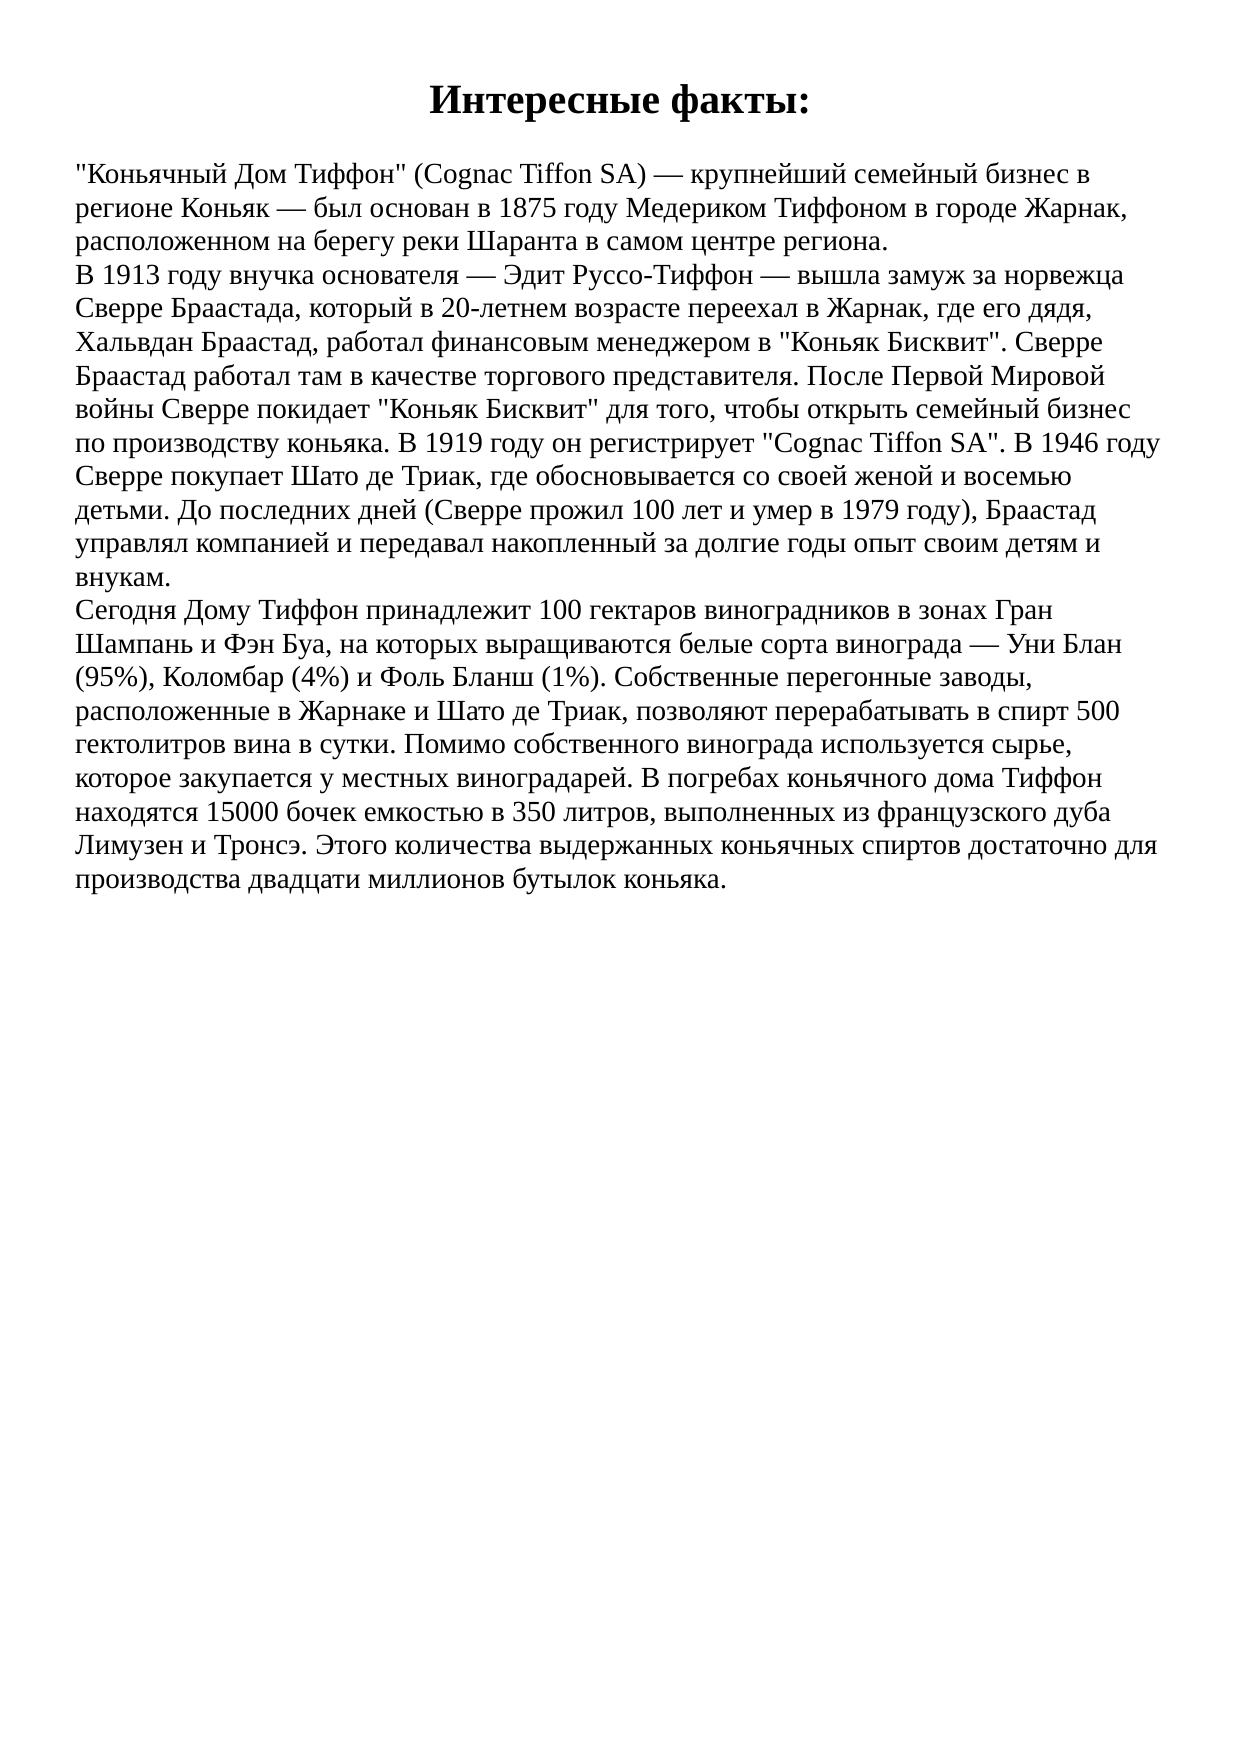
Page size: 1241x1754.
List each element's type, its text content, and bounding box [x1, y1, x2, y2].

text Сегодня Дому Тиффон принадлежит 100 гектаров виноградников в зонах Гран Шампань и Фэн Буа, на которых выращиваются белые сорта винограда — Уни Блан (95%), Коломбар (4%) и Фоль Бланш (1%). Собственные перегонные заводы, расположенные в Жарнаке и Шато де Триак, позволяют перерабатывать в спирт 500 гектолитров вина в сутки. Помимо собственного винограда используется сырье, которое закупается у местных виноградарей. В погребах коньячного дома Тиффон находятся 15000 бочек емкостью в 350 литров, выполненных из французского дуба Лимузен и Тронcэ. Этого количества выдержанных коньячных спиртов достаточно для производства двадцати миллионов бутылок коньяка. [75, 592, 1165, 894]
text Интересные факты: [75, 75, 1165, 123]
text "Коньячный Дом Тиффон" (Cognac Tiffon SA) — крупнейший семейный бизнес в регионе Коньяк — был основан в 1875 году Медериком Тиффоном в городе Жарнак, расположенном на берегу реки Шаранта в самом центре региона. [75, 156, 1165, 257]
text В 1913 году внучка основателя — Эдит Руссо-Тиффон — вышла замуж за норвежца Сверре Браастада, который в 20-летнем возрасте переехал в Жарнак, где его дядя, Хальвдан Браастад, работал финансовым менеджером в "Коньяк Бисквит". Сверре Браастад работал там в качестве торгового представителя. После Первой Мировой войны Сверре покидает "Коньяк Бисквит" для того, чтобы открыть семейный бизнес по производству коньяка. В 1919 году он регистрирует "Cognac Tiffon SA". В 1946 году Сверре покупает Шато де Триак, где обосновывается со своей женой и восемью детьми. До последних дней (Сверре прожил 100 лет и умер в 1979 году), Браастад управлял компанией и передавал накопленный за долгие годы опыт своим детям и внукам. [75, 257, 1165, 592]
